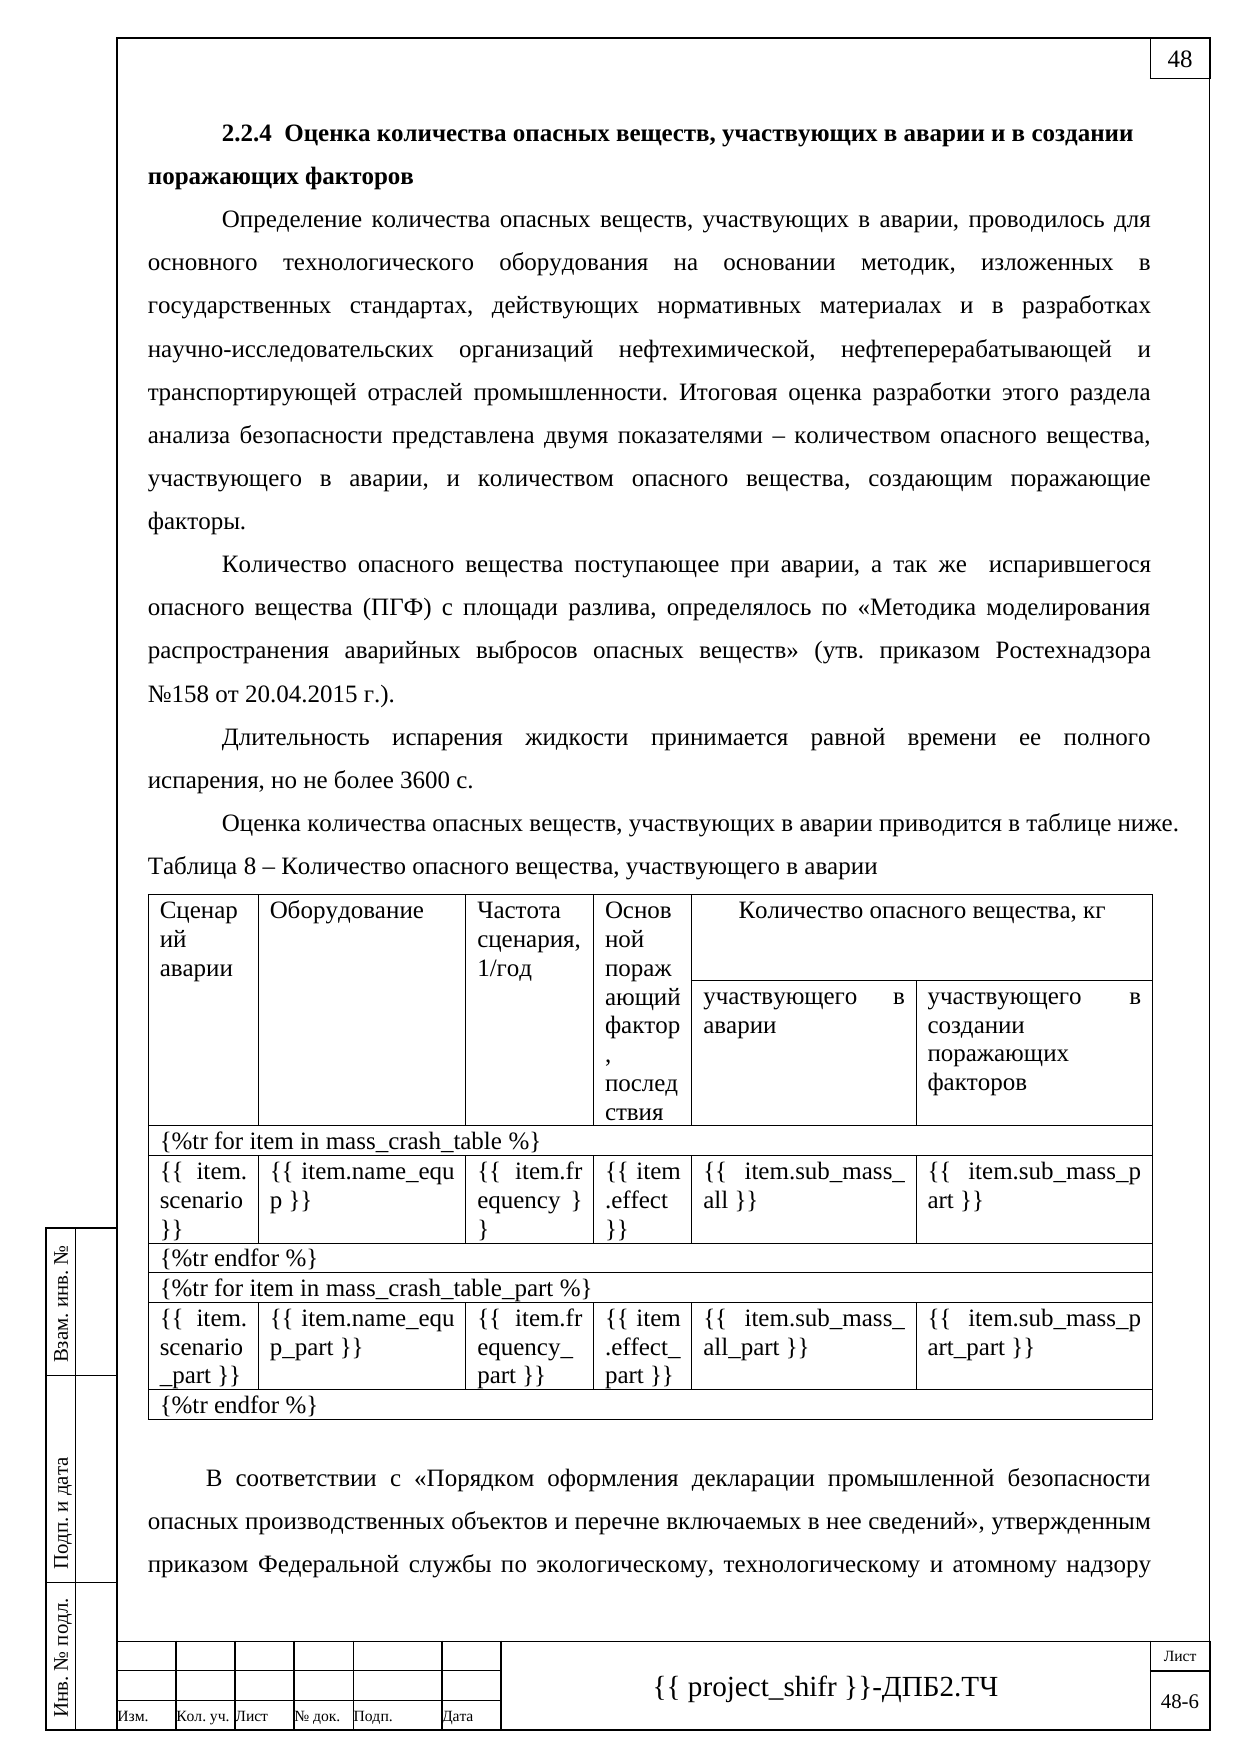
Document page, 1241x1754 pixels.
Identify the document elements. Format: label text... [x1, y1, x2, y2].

table_cell участвующего в создании поражающих факторов [917, 981, 1152, 1125]
table_cell {%tr for item in mass_crash_table_part %} [149, 1273, 1152, 1302]
table_cell {{ item.name_equp }} [259, 1156, 465, 1242]
table_cell {%tr endfor %} [149, 1244, 1152, 1272]
table_cell {{ item.sub_mass_part }} [917, 1156, 1152, 1242]
text Количество опасного вещества поступающее при аварии, а так же испарившегося опасного вещества (ПГФ) с площади разлива, определялось по «Методика моделирования распространения аварийных выбросов опасных веществ» (утв. приказом Ростехнадзора №158 от 20.04.2015 г.). [148, 549, 1152, 707]
table_header Количество опасного вещества, кг [692, 895, 1152, 980]
table_header Оборудование [259, 895, 465, 1125]
table_cell {%tr endfor %} [149, 1390, 1152, 1419]
text Оценка количества опасных веществ, участвующих в аварии приводится в таблице ниже. [148, 808, 1181, 837]
table_cell участвующего в аварии [692, 981, 916, 1125]
table_cell {{ item.name_equp_part }} [259, 1303, 465, 1389]
text Длительность испарения жидкости принимается равной времени ее полного испарения, но не более 3600 с. [148, 722, 1152, 794]
subtitle Оценка количества опасных веществ, участвующих в аварии и в создании поражающих факторов [148, 118, 1152, 190]
table_header Сценарий аварии [149, 895, 258, 1125]
table_cell {{ item.effect_part }} [594, 1303, 691, 1389]
table_cell {%tr for item in mass_crash_table %} [149, 1126, 1152, 1155]
table_header Основной поражающий фактор, последствия [594, 895, 691, 1125]
table_cell {{ item.sub_mass_all_part }} [692, 1303, 916, 1389]
table_cell {{ item.scenario_part }} [149, 1303, 258, 1389]
table_cell {{ item.scenario }} [149, 1156, 258, 1242]
table_cell {{ item.effect }} [594, 1156, 691, 1242]
table_cell {{ item.frequency_part }} [466, 1303, 593, 1389]
table_cell {{ item.sub_mass_part_part }} [917, 1303, 1152, 1389]
table_header Частота сценария, 1/год [466, 895, 593, 1125]
table_cell {{ item.sub_mass_all }} [692, 1156, 916, 1242]
text Определение количества опасных веществ, участвующих в аварии, проводилось для основного технологического оборудования на основании методик, изложенных в государственных стандартах, действующих нормативных материалах и в разработках научно-исследовательских организаций нефтехимической, нефтеперерабатывающей и транспортирующей отраслей промышленности. Итоговая оценка разработки этого раздела анализа безопасности представлена двумя показателями – количеством опасного вещества, участвующего в аварии, и количеством опасного вещества, создающим поражающие факторы. [148, 204, 1152, 535]
table_cell {{ item.frequency }} [466, 1156, 593, 1242]
